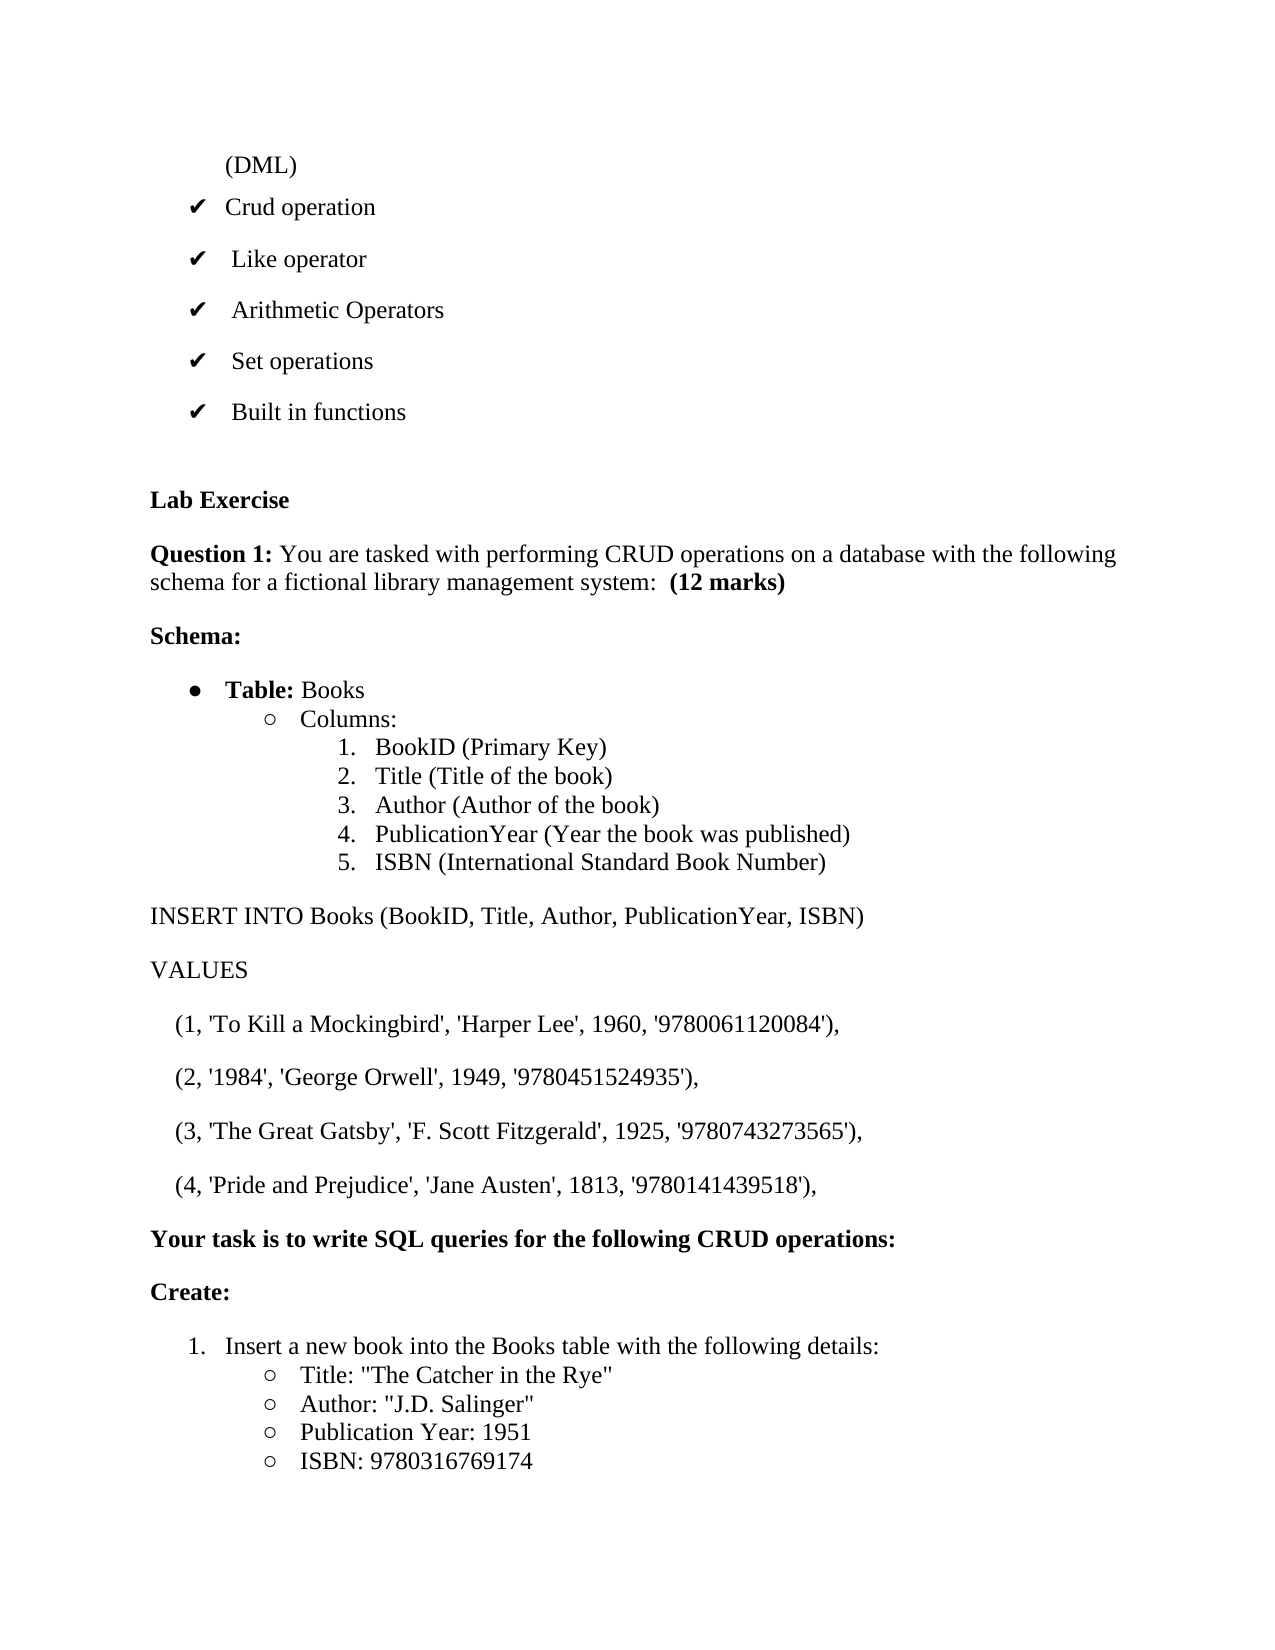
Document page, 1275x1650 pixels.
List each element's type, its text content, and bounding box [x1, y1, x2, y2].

list Set operations [187, 332, 1125, 384]
list Author: "J.D. Salinger" [262, 1389, 1125, 1417]
list ISBN: 9780316769174 [262, 1446, 1125, 1475]
list Publication Year: 1951 [262, 1417, 1125, 1446]
text Create: [150, 1277, 1125, 1306]
list Columns: [262, 704, 1125, 732]
text Schema: [150, 621, 1125, 650]
text INSERT INTO Books (BookID, Title, Author, PublicationYear, ISBN) [150, 901, 1125, 930]
text Question 1: You are tasked with performing CRUD operations on a database with the following schema for a fictional library management system: (12 marks) [150, 539, 1125, 596]
text (2, '1984', 'George Orwell', 1949, '9780451524935'), [150, 1062, 1125, 1091]
text (3, 'The Great Gatsby', 'F. Scott Fitzgerald', 1925, '9780743273565'), [150, 1116, 1125, 1145]
text (DML) [225, 150, 1125, 179]
list Like operator [187, 230, 1125, 281]
list PublicationYear (Year the book was published) [337, 819, 1125, 847]
list ISBN (International Standard Book Number) [337, 847, 1125, 876]
list Built in functions [187, 384, 1125, 435]
list Arithmetic Operators [187, 281, 1125, 332]
list Insert a new book into the Books table with the following details: [187, 1331, 1125, 1360]
list Title (Title of the book) [337, 761, 1125, 790]
list Crud operation [187, 179, 1125, 230]
list Table: Books [187, 675, 1125, 704]
subtitle Lab Exercise [150, 485, 1125, 514]
list Author (Author of the book) [337, 790, 1125, 819]
text Your task is to write SQL queries for the following CRUD operations: [150, 1224, 1125, 1252]
list BookID (Primary Key) [337, 732, 1125, 761]
text (4, 'Pride and Prejudice', 'Jane Austen', 1813, '9780141439518'), [150, 1170, 1125, 1199]
text VALUES [150, 955, 1125, 984]
text (1, 'To Kill a Mockingbird', 'Harper Lee', 1960, '9780061120084'), [150, 1009, 1125, 1037]
list Title: "The Catcher in the Rye" [262, 1360, 1125, 1389]
